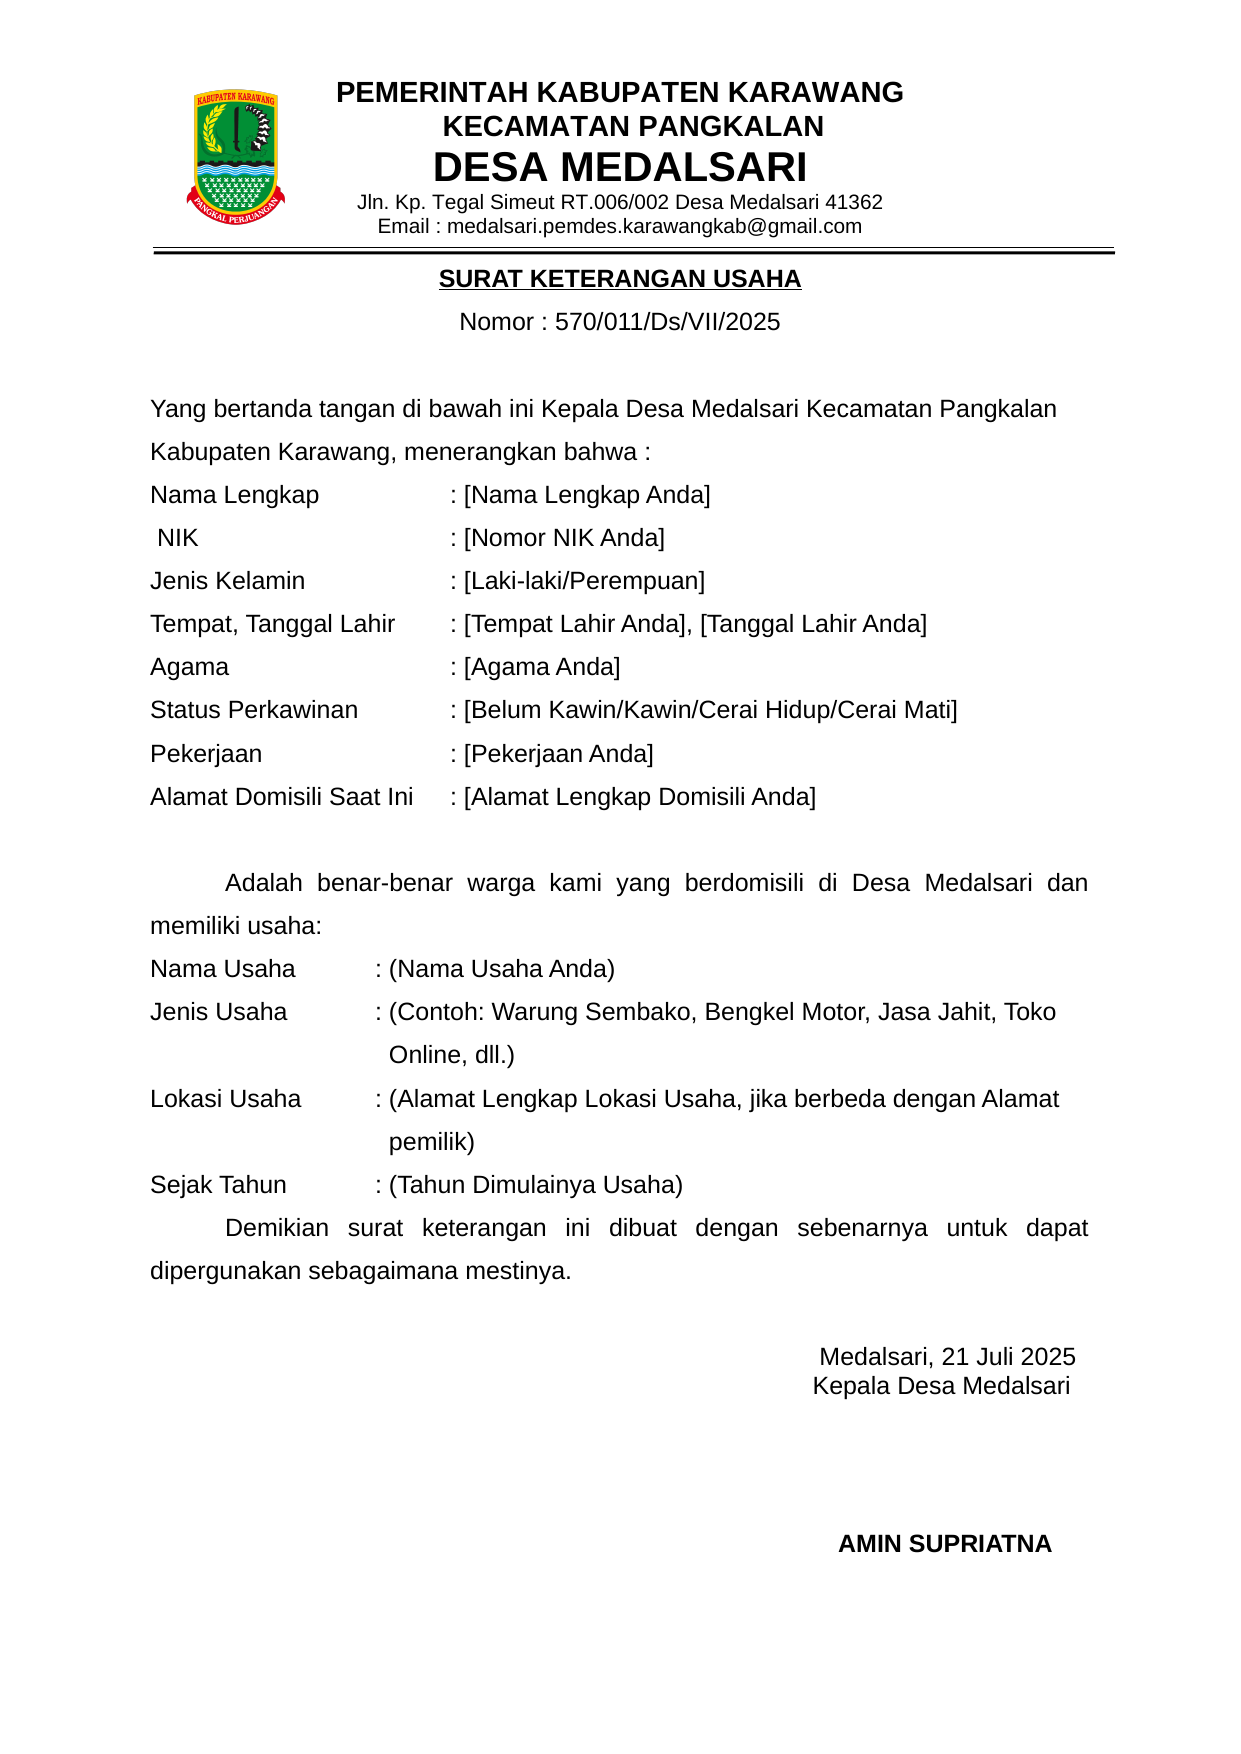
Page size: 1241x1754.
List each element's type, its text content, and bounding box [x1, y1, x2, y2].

text pemilik) [300, 1127, 1090, 1156]
text Nama Usaha : (Nama Usaha Anda) [150, 954, 1090, 983]
text Nama Lengkap : [Nama Lengkap Anda] [150, 480, 1090, 509]
text Kepala Desa Medalsari [750, 1371, 1090, 1400]
text Alamat Domisili Saat Ini : [Alamat Lengkap Domisili Anda] [150, 782, 1090, 811]
picture [182, 86, 288, 229]
text Status Perkawinan : [Belum Kawin/Kawin/Cerai Hidup/Cerai Mati] [150, 696, 1090, 724]
text Nomor : 570/011/Ds/VII/2025 [150, 307, 1090, 336]
text Yang bertanda tangan di bawah ini Kepala Desa Medalsari Kecamatan Pangkalan Kabupaten Karawang, menerangkan bahwa : [150, 394, 1090, 466]
text Jenis Usaha : (Contoh: Warung Sembako, Bengkel Motor, Jasa Jahit, Toko [150, 997, 1090, 1026]
text Jenis Kelamin : [Laki-laki/Perempuan] [150, 566, 1090, 595]
text Lokasi Usaha : (Alamat Lengkap Lokasi Usaha, jika berbeda dengan Alamat [150, 1084, 1090, 1112]
text Pekerjaan : [Pekerjaan Anda] [150, 739, 1090, 767]
text Adalah benar-benar warga kami yang berdomisili di Desa Medalsari dan memiliki usaha: [150, 868, 1090, 940]
text AMIN SUPRIATNA [150, 1528, 1090, 1557]
text Agama : [Agama Anda] [150, 652, 1090, 681]
text SURAT KETERANGAN USAHA [150, 264, 1090, 293]
text Demikian surat keterangan ini dibuat dengan sebenarnya untuk dapat dipergunakan sebagaimana mestinya. [150, 1213, 1090, 1285]
text Tempat, Tanggal Lahir : [Tempat Lahir Anda], [Tanggal Lahir Anda] [150, 609, 1090, 638]
text Medalsari, 21 Juli 2025 [750, 1342, 1090, 1371]
text Sejak Tahun : (Tahun Dimulainya Usaha) [150, 1170, 1090, 1199]
text Online, dll.) [300, 1041, 1090, 1069]
text NIK : [Nomor NIK Anda] [150, 523, 1090, 552]
